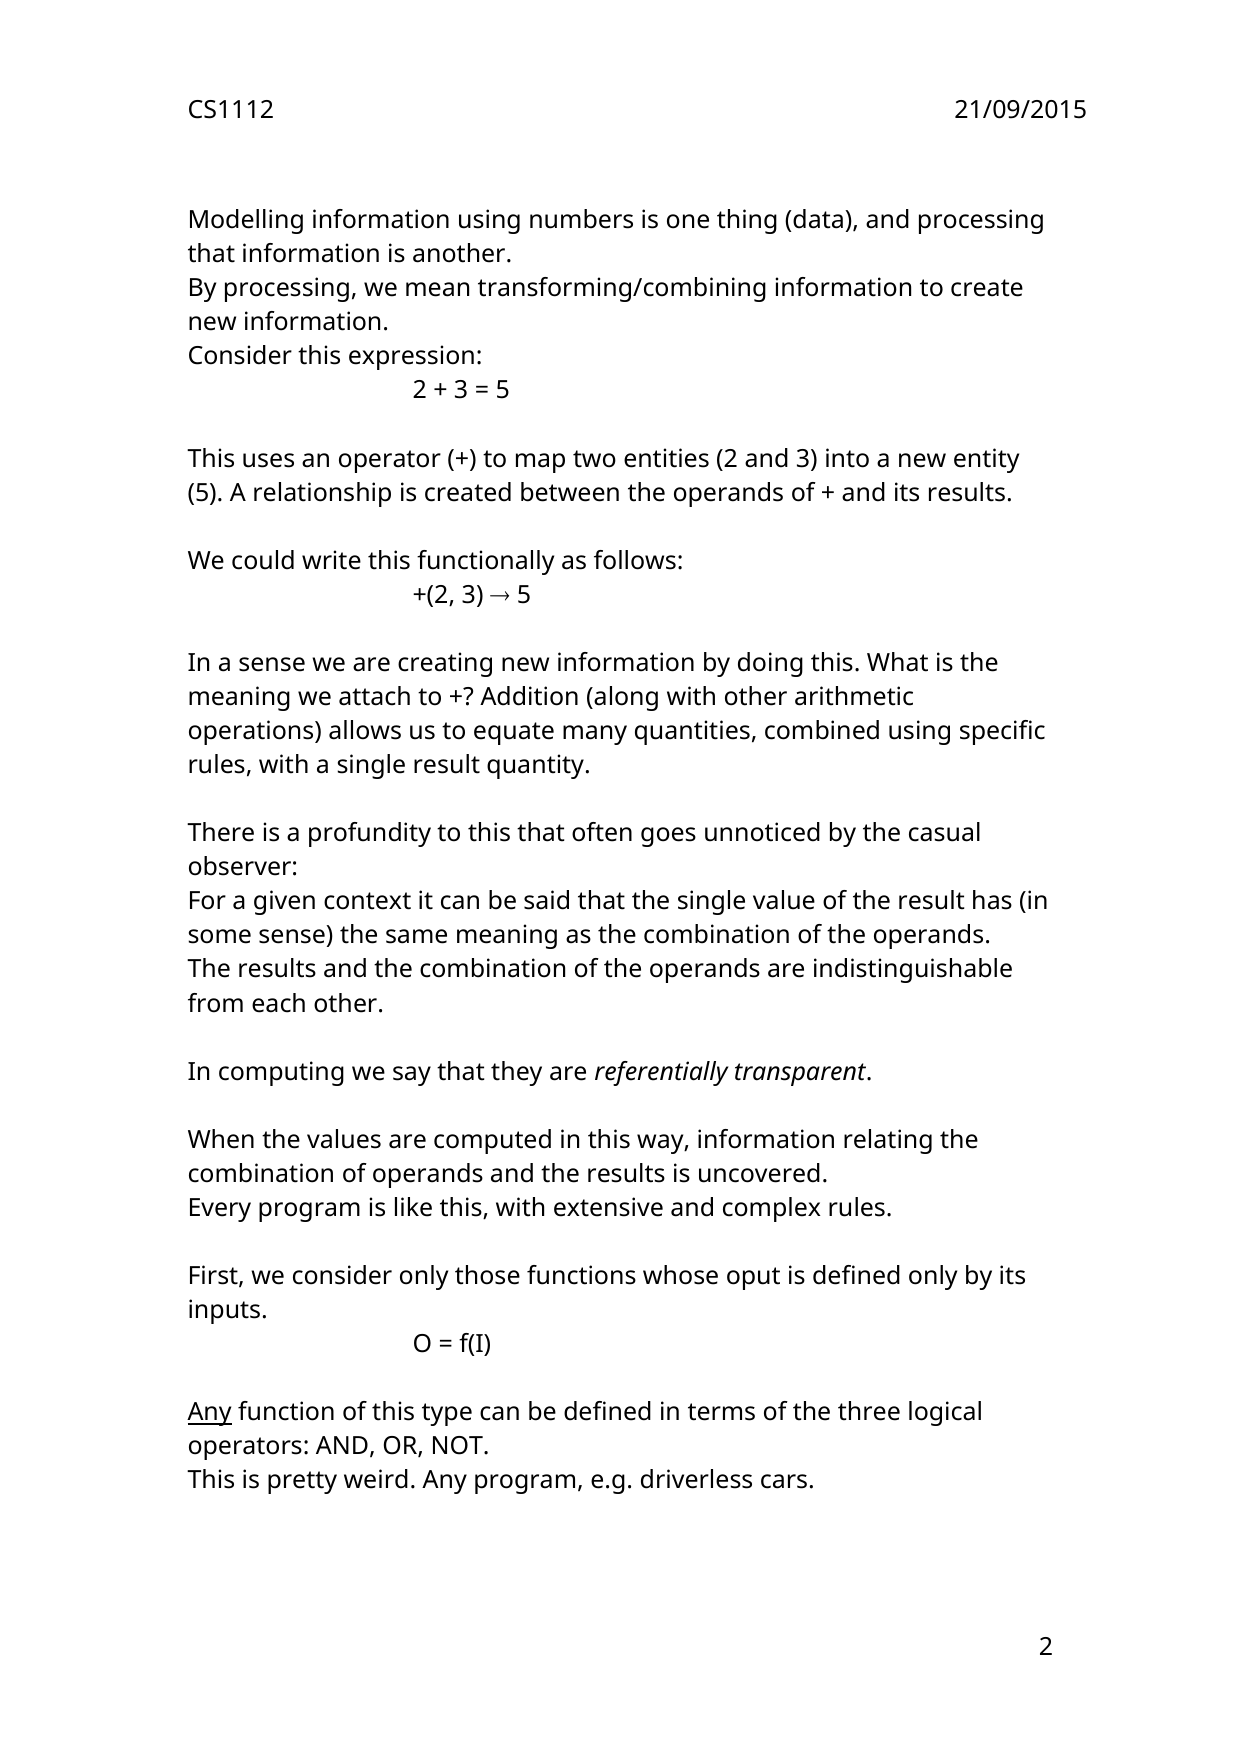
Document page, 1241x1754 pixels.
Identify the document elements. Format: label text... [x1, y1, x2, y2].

text O = f(I) [412, 1326, 1053, 1360]
text There is a profundity to this that often goes unnoticed by the casual observer: [187, 815, 1053, 883]
text 2 + 3 = 5 [412, 372, 1053, 406]
text In computing we say that they are referentially transparent. [187, 1053, 1053, 1087]
text Consider this expression: [187, 338, 1053, 372]
text This uses an operator (+) to map two entities (2 and 3) into a new entity (5). A relationship is created between the operands of + and its results. [187, 440, 1053, 508]
text By processing, we mean transforming/combining information to create new information. [187, 270, 1053, 338]
text Every program is like this, with extensive and complex rules. [187, 1189, 1053, 1224]
text The results and the combination of the operands are indistinguishable from each other. [187, 951, 1053, 1019]
text For a given context it can be said that the single value of the result has (in some sense) the same meaning as the combination of the operands. [187, 883, 1053, 951]
text First, we consider only those functions whose oput is defined only by its inputs. [187, 1258, 1053, 1326]
text Modelling information using numbers is one thing (data), and processing that information is another. [187, 202, 1053, 270]
text We could write this functionally as follows: [187, 542, 1053, 576]
text This is pretty weird. Any program, e.g. driverless cars. [187, 1462, 1053, 1496]
text +(2, 3) 5 [412, 576, 1053, 611]
text When the values are computed in this way, information relating the combination of operands and the results is uncovered. [187, 1121, 1053, 1189]
text Any function of this type can be defined in terms of the three logical operators: AND, OR, NOT. [187, 1394, 1053, 1462]
text In a sense we are creating new information by doing this. What is the meaning we attach to +? Addition (along with other arithmetic operations) allows us to equate many quantities, combined using specific rules, with a single result quantity. [187, 644, 1053, 781]
